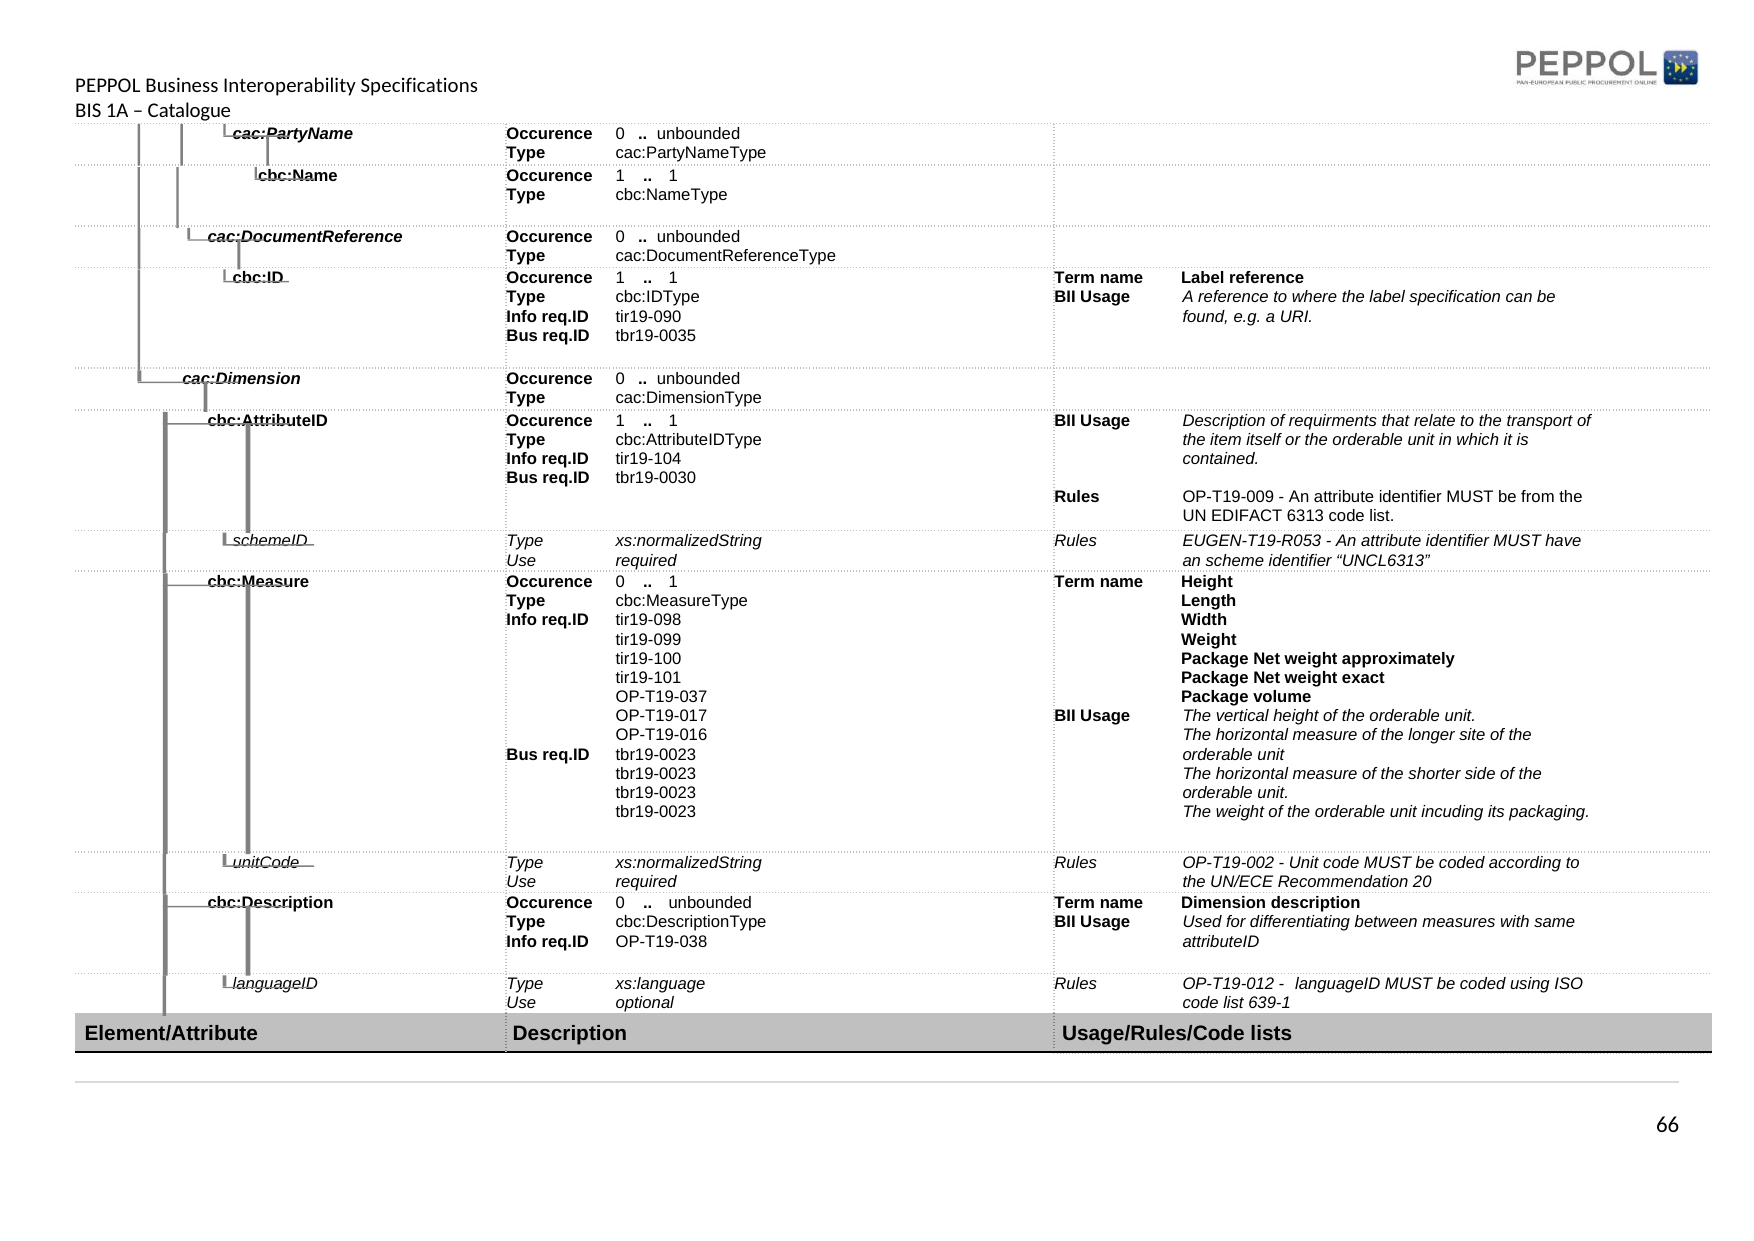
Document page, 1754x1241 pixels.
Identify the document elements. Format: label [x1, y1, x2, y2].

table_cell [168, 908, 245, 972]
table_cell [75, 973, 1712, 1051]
picture [1481, 27, 1736, 111]
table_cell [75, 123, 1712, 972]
